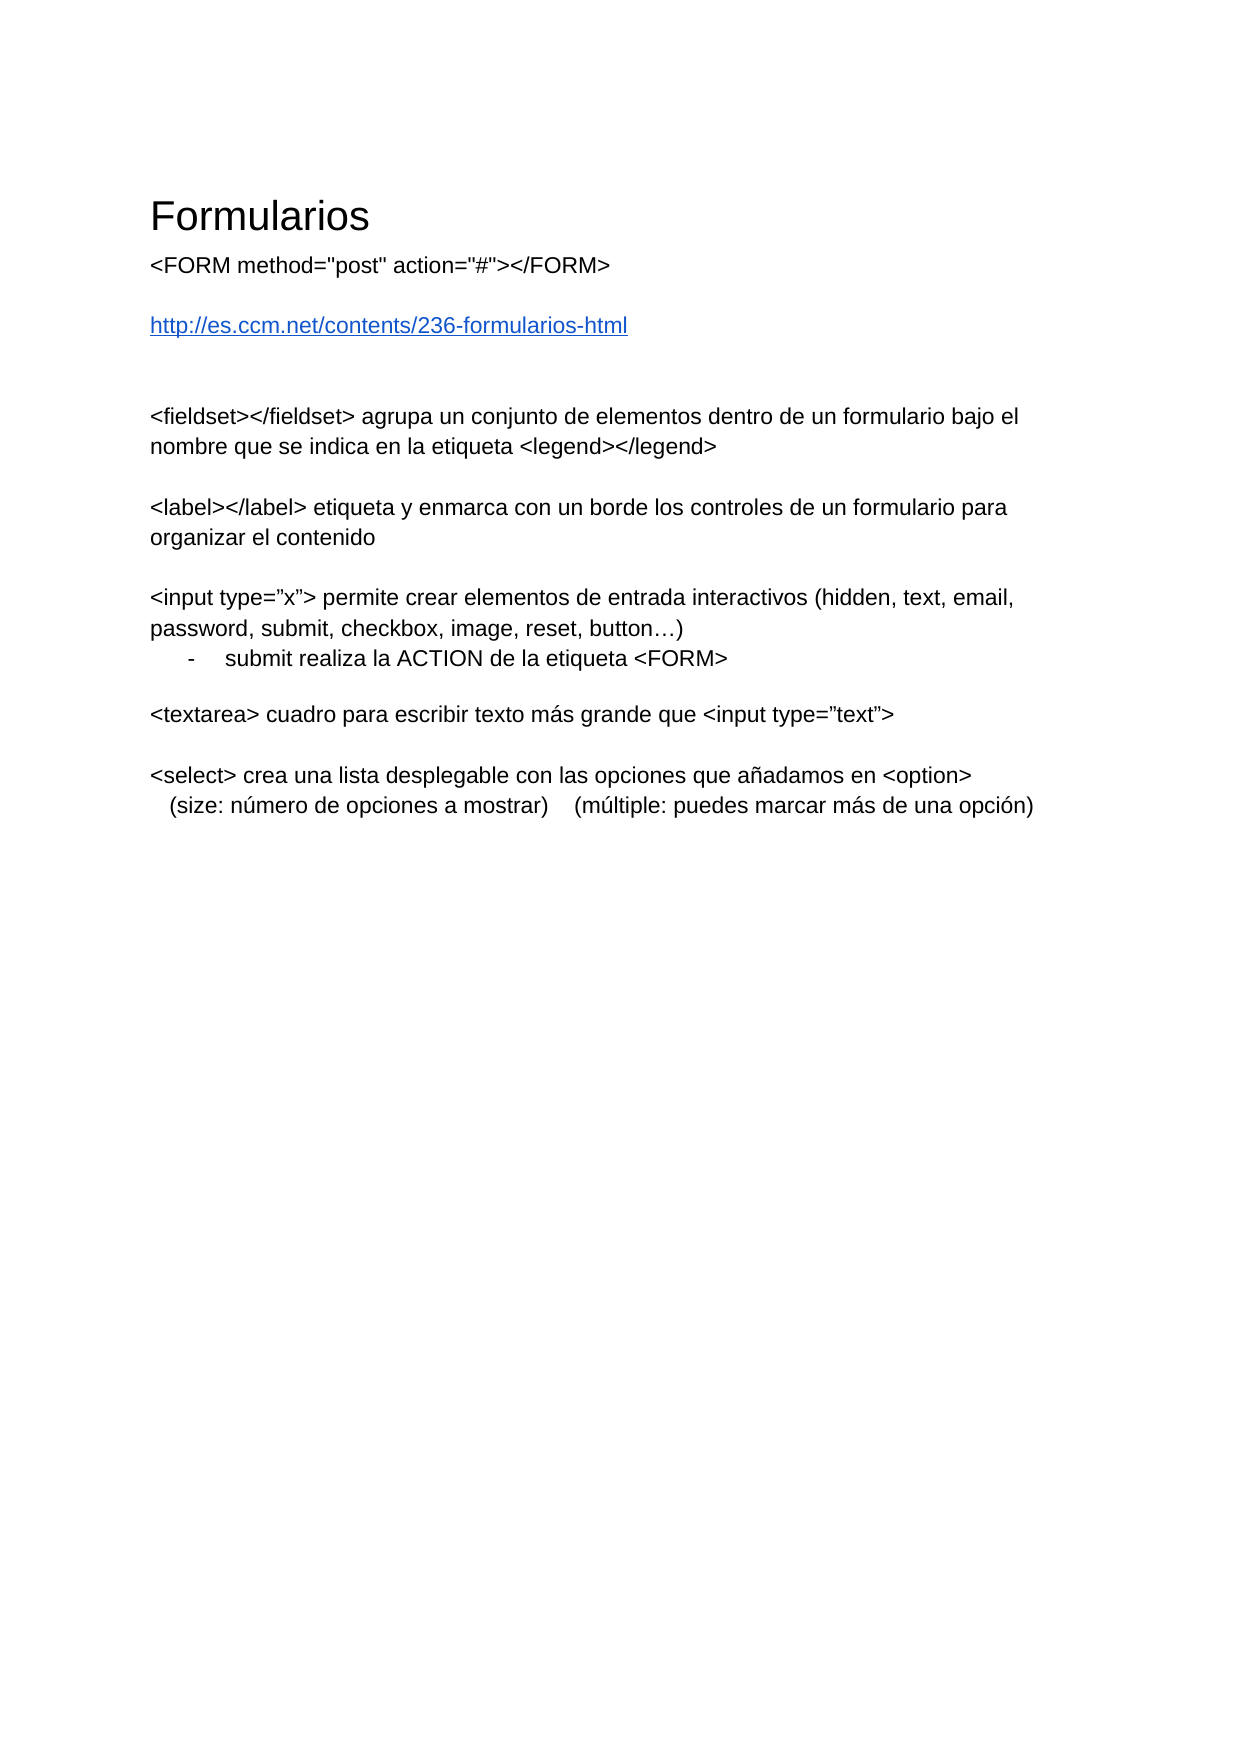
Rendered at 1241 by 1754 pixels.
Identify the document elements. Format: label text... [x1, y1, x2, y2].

text <fieldset></fieldset> agrupa un conjunto de elementos dentro de un formulario bajo el nombre que se indica en la etiqueta <legend></legend> [150, 403, 1090, 460]
text http://es.ccm.net/contents/236-formularios-html [150, 312, 1090, 339]
subtitle Formularios [150, 192, 1090, 239]
text <input type=”x”> permite crear elementos de entrada interactivos (hidden, text, email, password, submit, checkbox, image, reset, button…) [150, 584, 1090, 641]
text <label></label> etiqueta y enmarca con un borde los controles de un formulario para organizar el contenido [150, 494, 1090, 550]
list submit realiza la ACTION de la etiqueta <FORM> [187, 645, 1090, 671]
text <select> crea una lista desplegable con las opciones que añadamos en <option> [150, 762, 1090, 788]
text (size: número de opciones a mostrar) (múltiple: puedes marcar más de una opción) [150, 792, 1090, 818]
text <textarea> cuadro para escribir texto más grande que <input type=”text”> [150, 701, 1090, 728]
text <FORM method="post" action="#"></FORM> [150, 252, 1090, 278]
